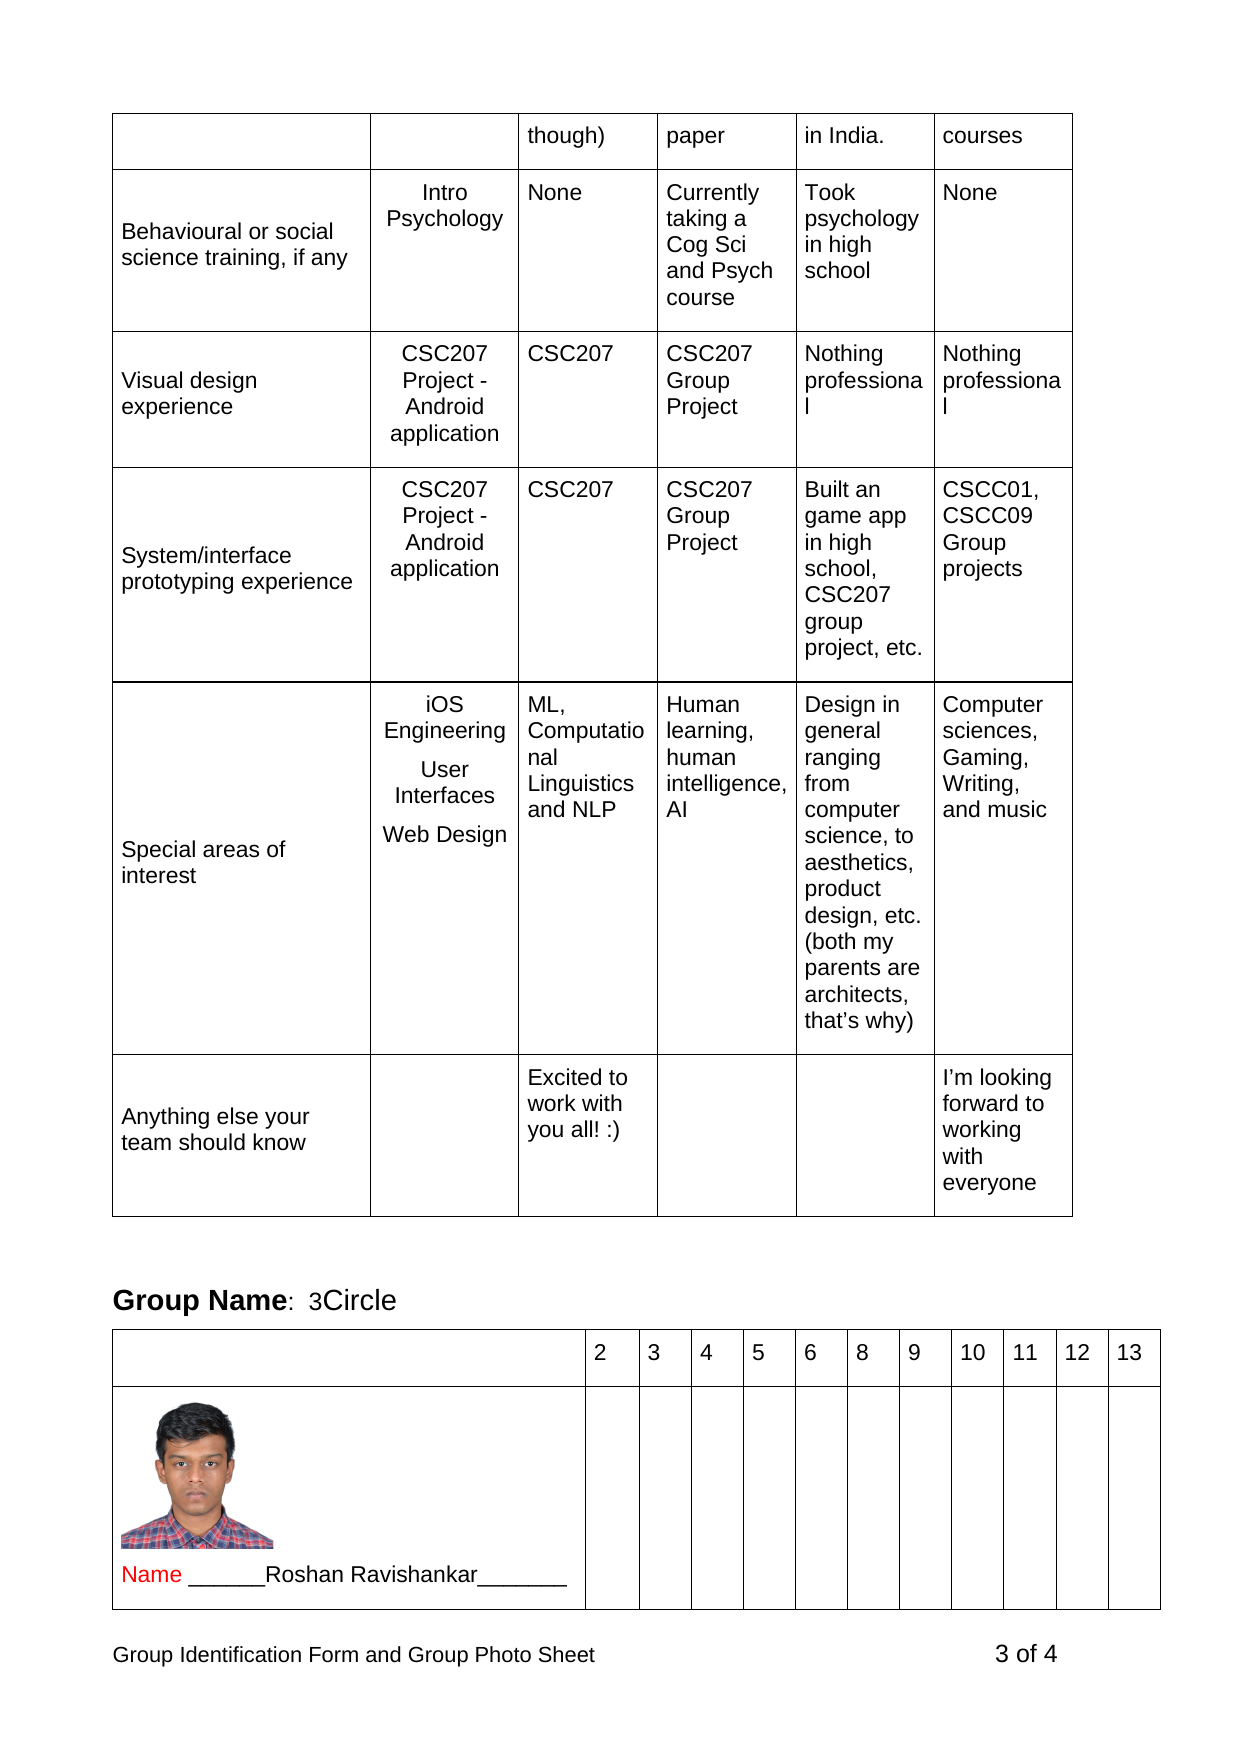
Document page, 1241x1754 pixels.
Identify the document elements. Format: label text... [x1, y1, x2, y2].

table_header 8 [848, 1330, 899, 1386]
table_cell [952, 1387, 1003, 1609]
table_header 5 [744, 1330, 795, 1386]
table_cell [371, 1055, 518, 1216]
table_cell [113, 114, 370, 169]
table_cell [797, 114, 934, 169]
table_cell [744, 1387, 795, 1609]
table_header 2 [586, 1330, 639, 1386]
table_cell [796, 1387, 847, 1609]
table_cell CSC207 Group Project [658, 468, 796, 681]
table_cell Visual design experience [113, 332, 370, 467]
table_cell Built an game app in high school, CSC207 group project, etc. [797, 468, 934, 681]
table_header 13 [1109, 1330, 1160, 1386]
picture [121, 1395, 274, 1549]
table_cell CSCC01, CSCC09 Group projects [935, 468, 1072, 681]
table_cell iOS Engineering User Interfaces Web Design [371, 683, 518, 1054]
table_cell [1057, 1387, 1108, 1609]
table_cell Nothing professional [935, 332, 1072, 467]
table_cell [586, 1387, 639, 1609]
table_cell [848, 1387, 899, 1609]
table_header 10 [952, 1330, 1003, 1386]
table_cell Intro Psychology [371, 170, 518, 331]
table_cell [658, 1055, 796, 1216]
table_header 9 [900, 1330, 951, 1386]
table_cell [797, 1055, 934, 1216]
table_cell Special areas of interest [113, 683, 370, 1054]
table_header 4 [692, 1330, 743, 1386]
table_cell [1109, 1387, 1160, 1609]
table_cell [658, 114, 796, 169]
table_cell Took psychology in high school [797, 170, 934, 331]
table_cell [900, 1387, 951, 1609]
table_cell CSC207 [519, 468, 657, 681]
table_header [113, 1330, 585, 1386]
table_header 11 [1004, 1330, 1056, 1386]
table_cell None [519, 170, 657, 331]
table_cell Anything else your team should know [113, 1055, 370, 1216]
table_cell I’m looking forward to working with everyone [935, 1055, 1072, 1216]
table_cell [640, 1387, 691, 1609]
table_cell CSC207 Group Project [658, 332, 796, 467]
table_cell System/interface prototyping experience [113, 468, 370, 681]
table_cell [935, 114, 1072, 169]
table_cell CSC207 [519, 332, 657, 467]
table_cell CSC207 Project - Android application [371, 468, 518, 681]
table_header 6 [796, 1330, 847, 1386]
table_cell Behavioural or social science training, if any [113, 170, 370, 331]
table_cell CSC207 Project - Android application [371, 332, 518, 467]
table_cell Nothing professional [797, 332, 934, 467]
table_header 12 [1057, 1330, 1108, 1386]
table_header 3 [640, 1330, 691, 1386]
table_cell Human learning, human intelligence, AI [658, 683, 796, 1054]
table_cell [1004, 1387, 1056, 1609]
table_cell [519, 114, 657, 169]
table_cell Currently taking a Cog Sci and Psych course [658, 170, 796, 331]
table_cell Name ______Roshan Ravishankar_______ [113, 1387, 585, 1609]
table_cell ML, Computational Linguistics and NLP [519, 683, 657, 1054]
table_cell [371, 114, 518, 169]
table_cell None [935, 170, 1072, 331]
table_cell Design in general ranging from computer science, to aesthetics, product design, etc. (both my parents are architects, that’s why) [797, 683, 934, 1054]
table_cell Excited to work with you all! :) [519, 1055, 657, 1216]
table_cell [692, 1387, 743, 1609]
table_cell Computer sciences, Gaming, Writing, and music [935, 683, 1072, 1054]
text Group Name: 3Circle [112, 1283, 1128, 1317]
